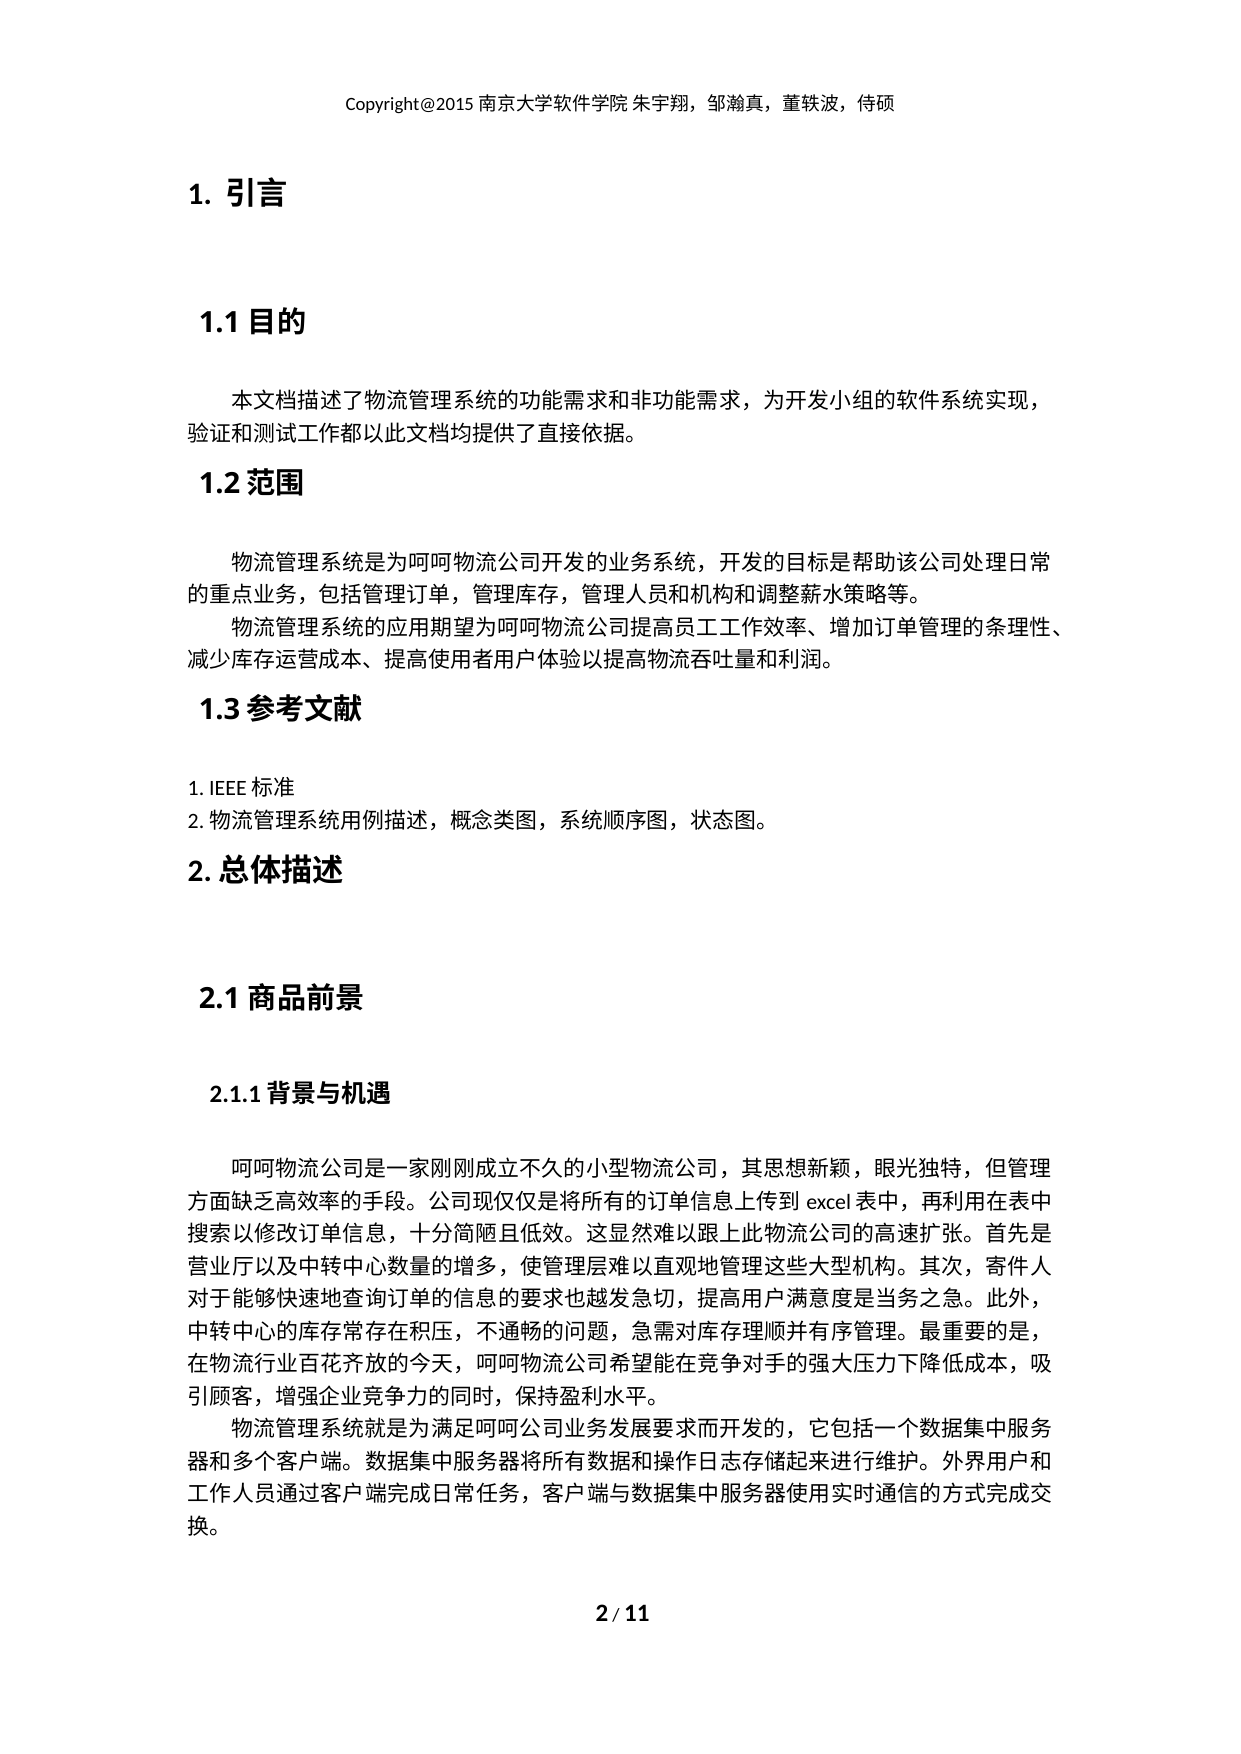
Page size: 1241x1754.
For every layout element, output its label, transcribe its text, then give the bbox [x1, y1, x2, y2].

subtitle 1.2范围 [198, 448, 1031, 513]
subtitle 2. 总体描述 [187, 835, 1053, 900]
subtitle 2.1.1 背景与机遇 [209, 1059, 1031, 1124]
text 物流管理系统就是为满足呵呵公司业务发展要求而开发的，它包括一个数据集中服务器和多个客户端。数据集中服务器将所有数据和操作日志存储起来进行维护。外界用户和工作人员通过客户端完成日常任务，客户端与数据集中服务器使用实时通信的方式完成交换。 [187, 1411, 1053, 1541]
text 1. IEEE标准 [187, 770, 1053, 802]
subtitle 1.3参考文献 [198, 674, 1031, 739]
subtitle 2.1 商品前景 [198, 964, 1031, 1029]
text 本文档描述了物流管理系统的功能需求和非功能需求，为开发小组的软件系统实现，验证和测试工作都以此文档均提供了直接依据。 [187, 383, 1053, 448]
text 物流管理系统的应用期望为呵呵物流公司提高员工工作效率、增加订单管理的条理性、减少库存运营成本、提高使用者用户体验以提高物流吞吐量和利润。 [187, 609, 1053, 674]
text 物流管理系统是为呵呵物流公司开发的业务系统，开发的目标是帮助该公司处理日常的重点业务，包括管理订单，管理库存，管理人员和机构和调整薪水策略等。 [187, 544, 1053, 609]
subtitle 引言 [187, 158, 1053, 223]
text 2. 物流管理系统用例描述，概念类图，系统顺序图，状态图。 [187, 802, 1053, 835]
subtitle 1.1 目的 [198, 287, 1031, 352]
text 呵呵物流公司是一家刚刚成立不久的小型物流公司，其思想新颖，眼光独特，但管理方面缺乏高效率的手段。公司现仅仅是将所有的订单信息上传到excel表中，再利用在表中搜索以修改订单信息，十分简陋且低效。这显然难以跟上此物流公司的高速扩张。首先是营业厅以及中转中心数量的增多，使管理层难以直观地管理这些大型机构。其次，寄件人对于能够快速地查询订单的信息的要求也越发急切，提高用户满意度是当务之急。此外，中转中心的库存常存在积压，不通畅的问题，急需对库存理顺并有序管理。最重要的是，在物流行业百花齐放的今天，呵呵物流公司希望能在竞争对手的强大压力下降低成本，吸引顾客，增强企业竞争力的同时，保持盈利水平。 [187, 1151, 1053, 1411]
